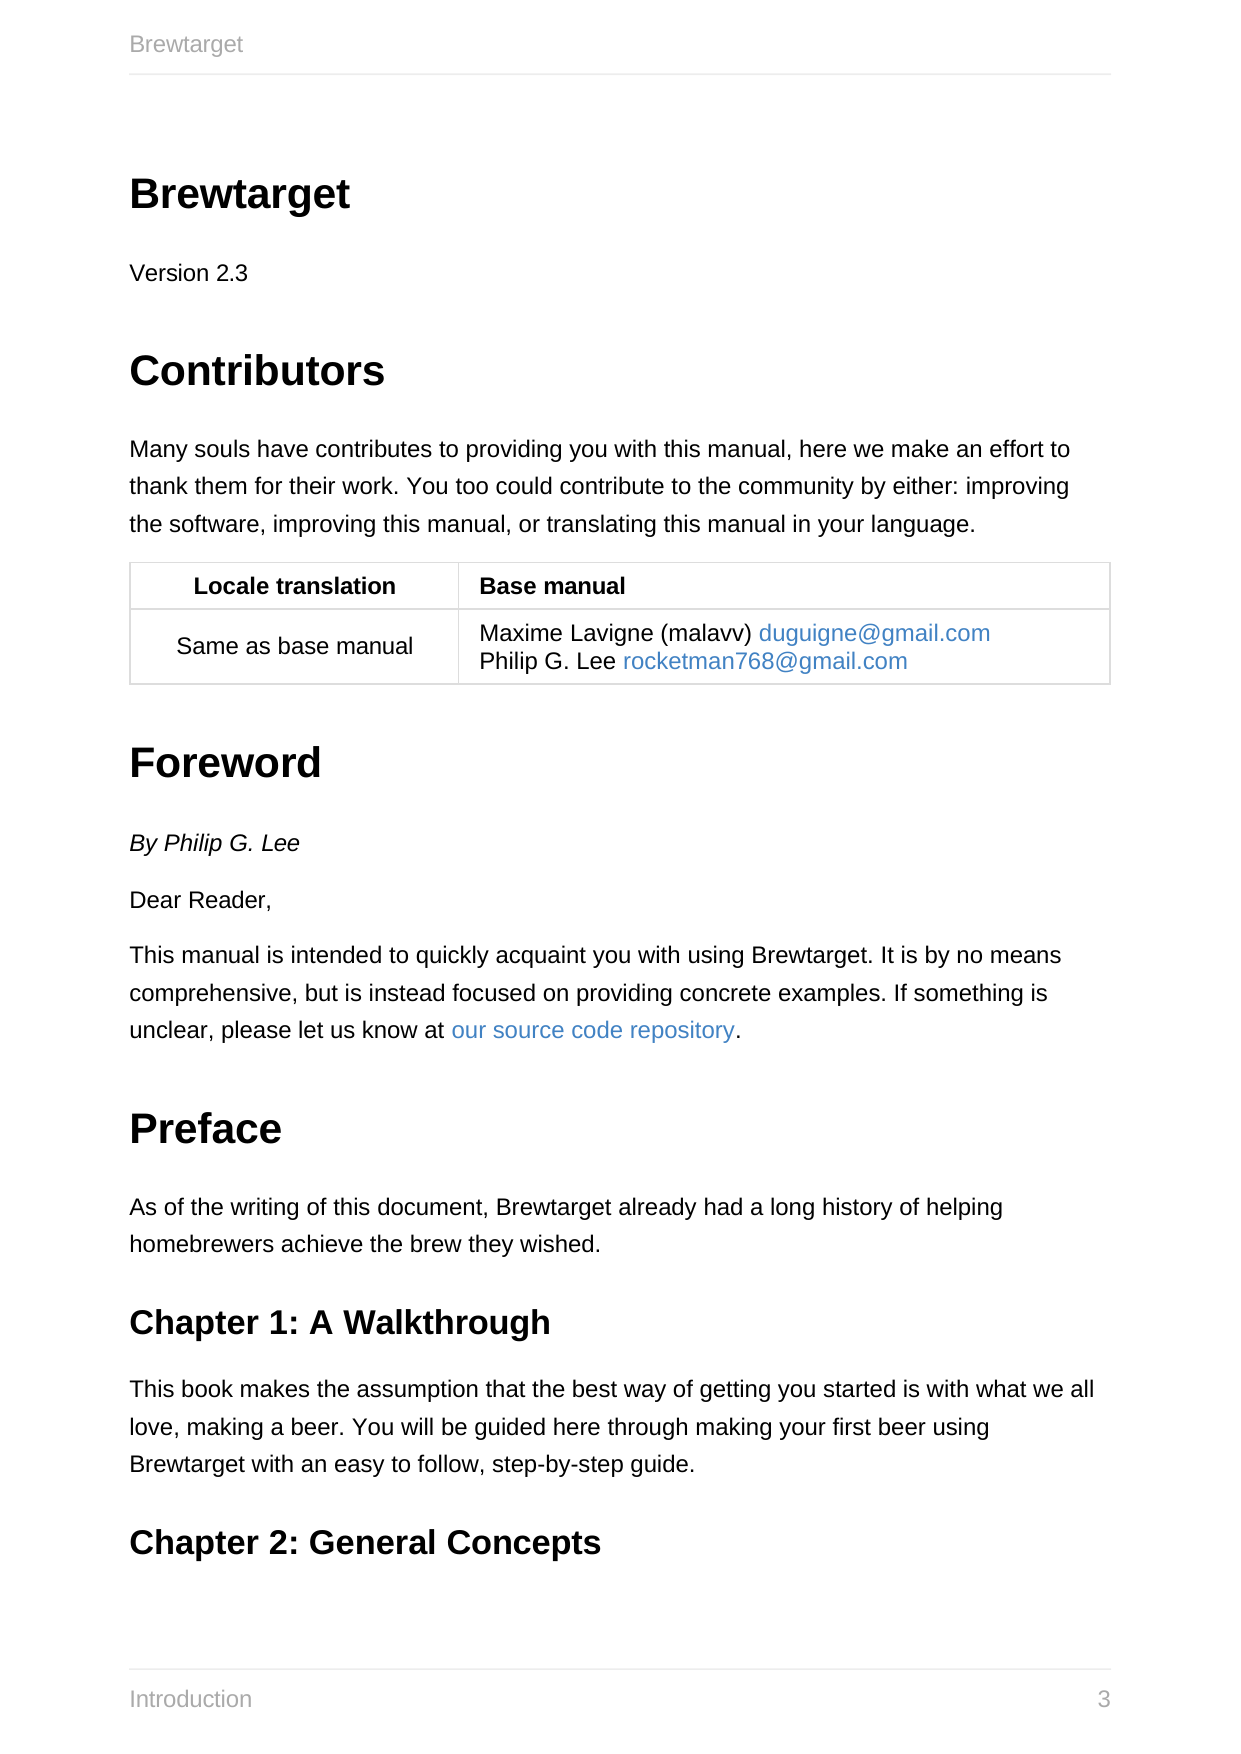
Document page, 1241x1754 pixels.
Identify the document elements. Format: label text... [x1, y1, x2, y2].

text Version 2.3 [129, 259, 1240, 287]
subtitle Foreword [129, 738, 1240, 787]
table_header Base manual [459, 563, 1109, 608]
subtitle Chapter 2: General Concepts [129, 1522, 1240, 1562]
text This book makes the assumption that the best way of getting you started is with what we all love, making a beer. You will be guided here through making your first beer using Brewtarget with an easy to follow, step-by-step guide. [129, 1375, 1108, 1477]
text By Philip G. Lee [129, 829, 1240, 856]
text As of the writing of this document, Brewtarget already had a long history of helping homebrewers achieve the brew they wished. [129, 1193, 1108, 1257]
table_header Locale translation [131, 563, 458, 608]
subtitle Chapter 1: A Walkthrough [129, 1302, 1240, 1342]
subtitle Preface [129, 1103, 1240, 1152]
subtitle Contributors [129, 346, 1240, 394]
table_cell Same as base manual [131, 610, 458, 683]
text Dear Reader, [129, 886, 1240, 913]
text Many souls have contributes to providing you with this manual, here we make an effort to thank them for their work. You too could contribute to the community by either: improving the software, improving this manual, or translating this manual in your language. [129, 435, 1108, 537]
subtitle Brewtarget [129, 168, 1240, 217]
text This manual is intended to quickly acquaint you with using Brewtarget. It is by no means comprehensive, but is instead focused on providing concrete examples. If something is unclear, please let us know at our source code repository. [129, 941, 1108, 1043]
table_cell Maxime Lavigne (malavv) duguigne@gmail.com Philip G. Lee rocketman768@gmail.com [459, 610, 1109, 683]
